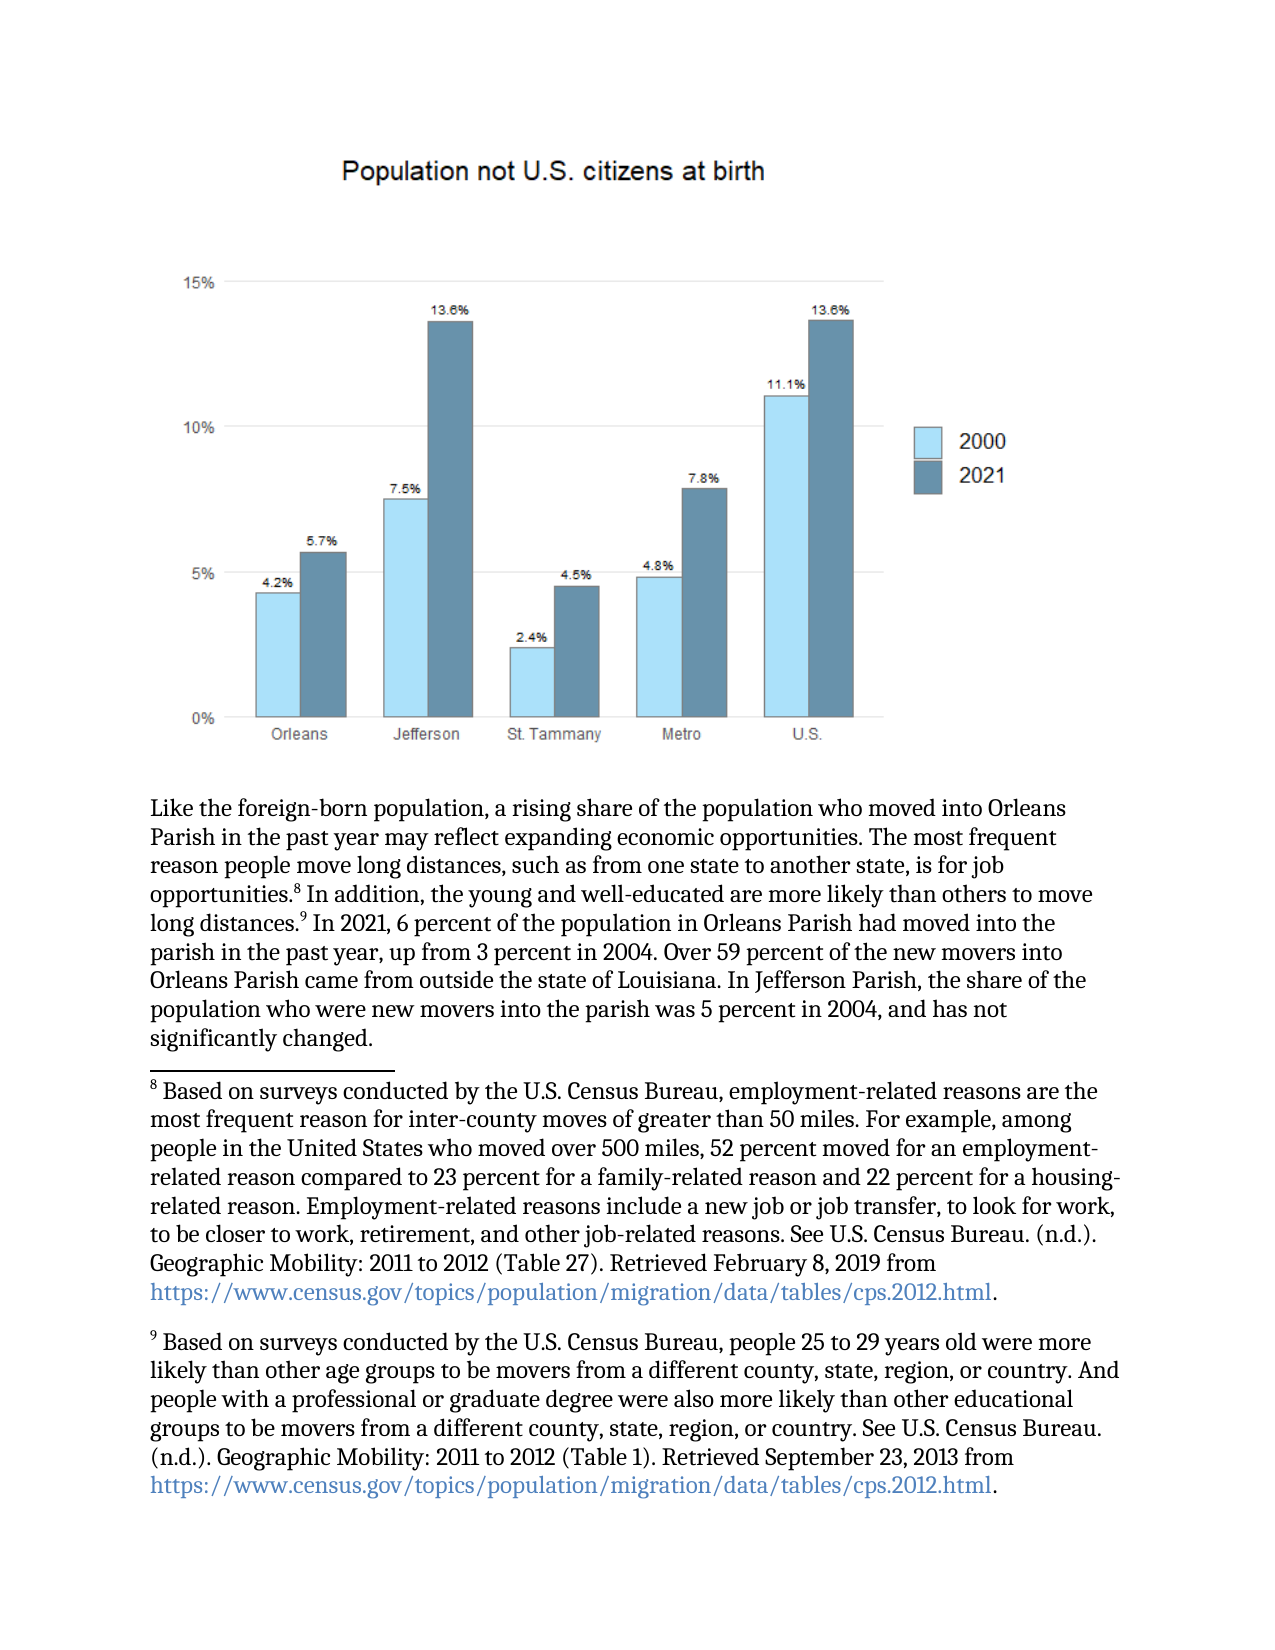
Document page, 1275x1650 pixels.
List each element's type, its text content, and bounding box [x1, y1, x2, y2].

text Like the foreign-born population, a rising share of the population who moved into Orleans Parish in the past year may reflect expanding economic opportunities. The most frequent reason people move long distances, such as from one state to another state, is for job opportunities. In addition, the young and well-educated are more likely than others to move long distances. In 2021, 6 percent of the population in Orleans Parish had moved into the parish in the past year, up from 3 percent in 2004. Over 59 percent of the new movers into Orleans Parish came from outside the state of Louisiana. In Jefferson Parish, the share of the population who were new movers into the parish was 5 percent in 2004, and has not significantly changed. [150, 794, 1125, 1052]
picture [150, 150, 1025, 775]
